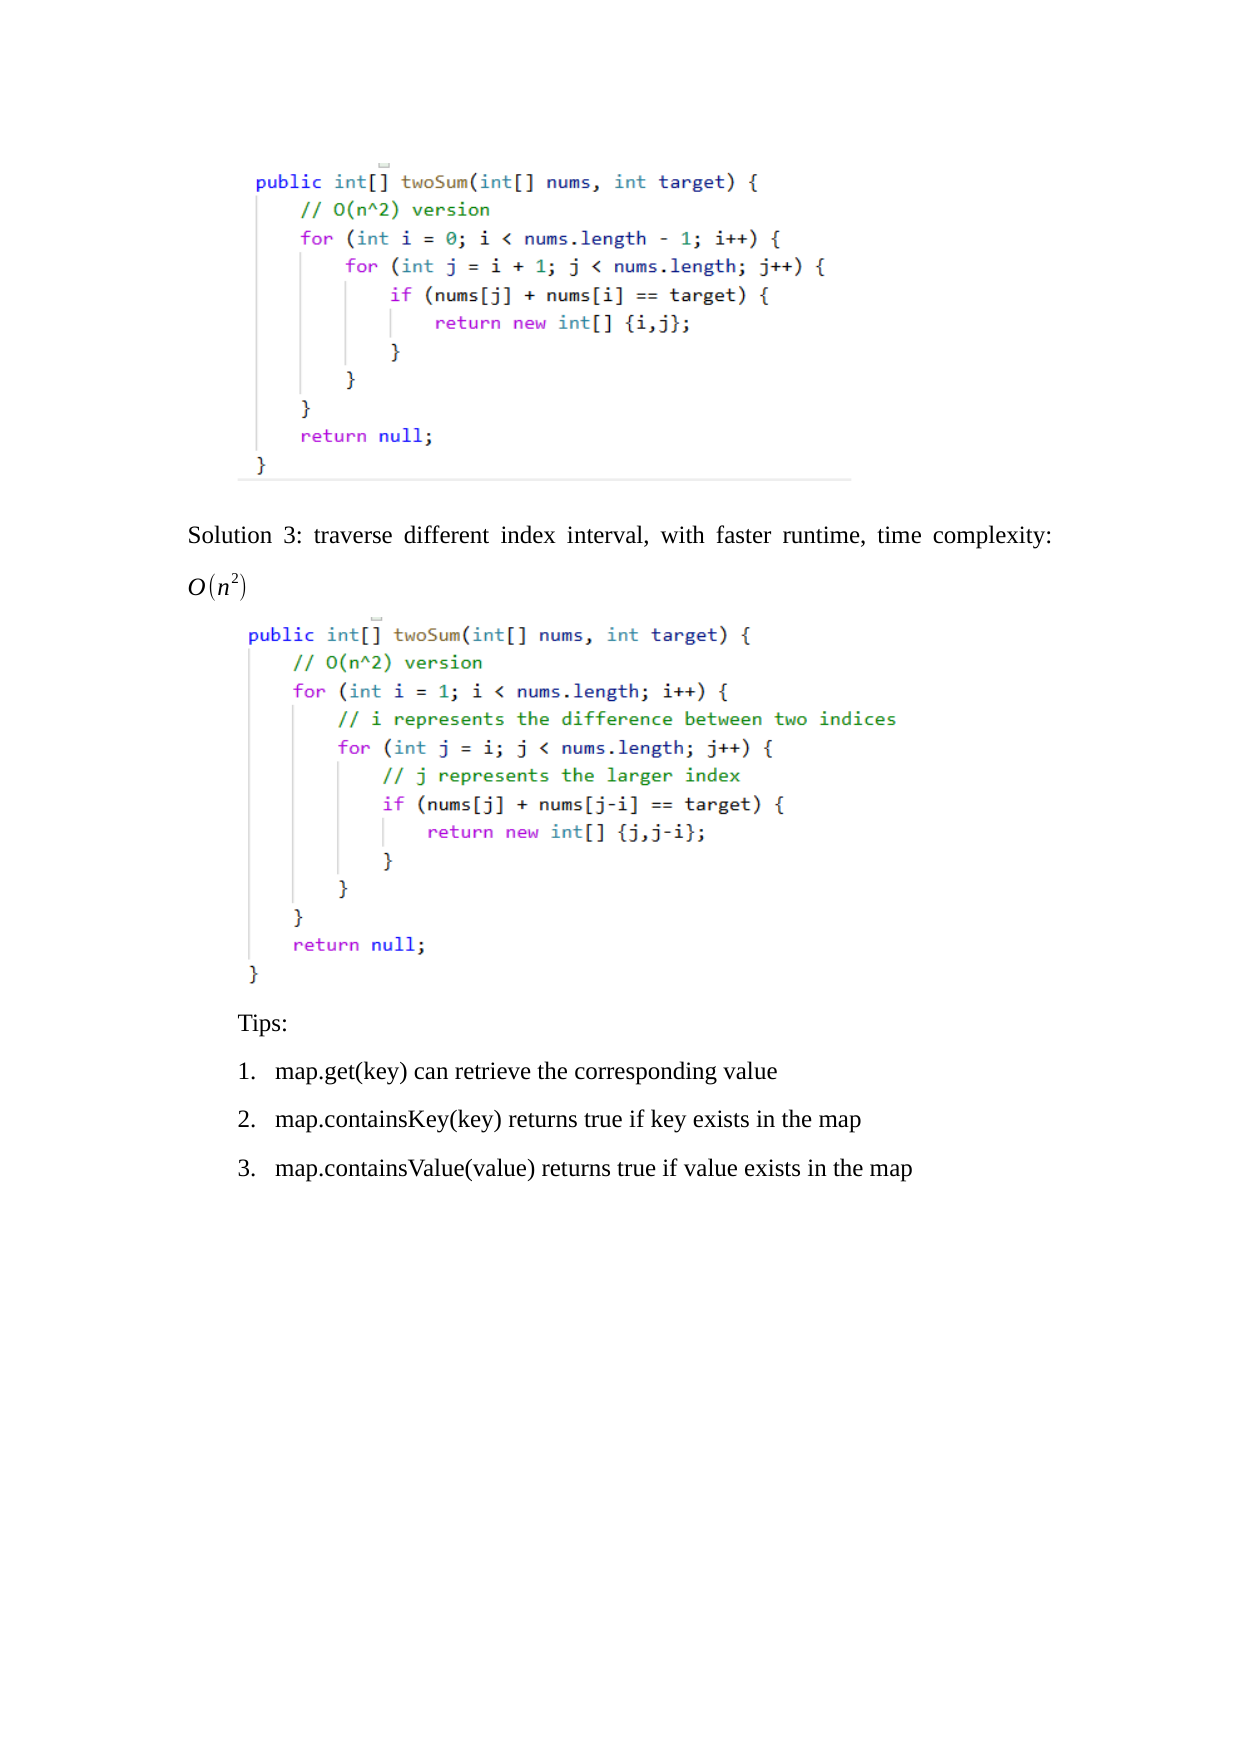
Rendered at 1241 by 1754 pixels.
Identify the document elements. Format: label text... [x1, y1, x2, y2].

picture [237, 163, 852, 481]
list map.get(key) can retrieve the corresponding value [237, 1053, 1053, 1087]
picture [237, 617, 905, 986]
text Solution 3: traverse different index interval, with faster runtime, time complexity: [187, 518, 1053, 603]
list map.containsKey(key) returns true if key exists in the map [237, 1102, 1053, 1136]
list map.containsValue(value) returns true if value exists in the map [237, 1150, 1053, 1184]
text Tips: [187, 1005, 1053, 1039]
